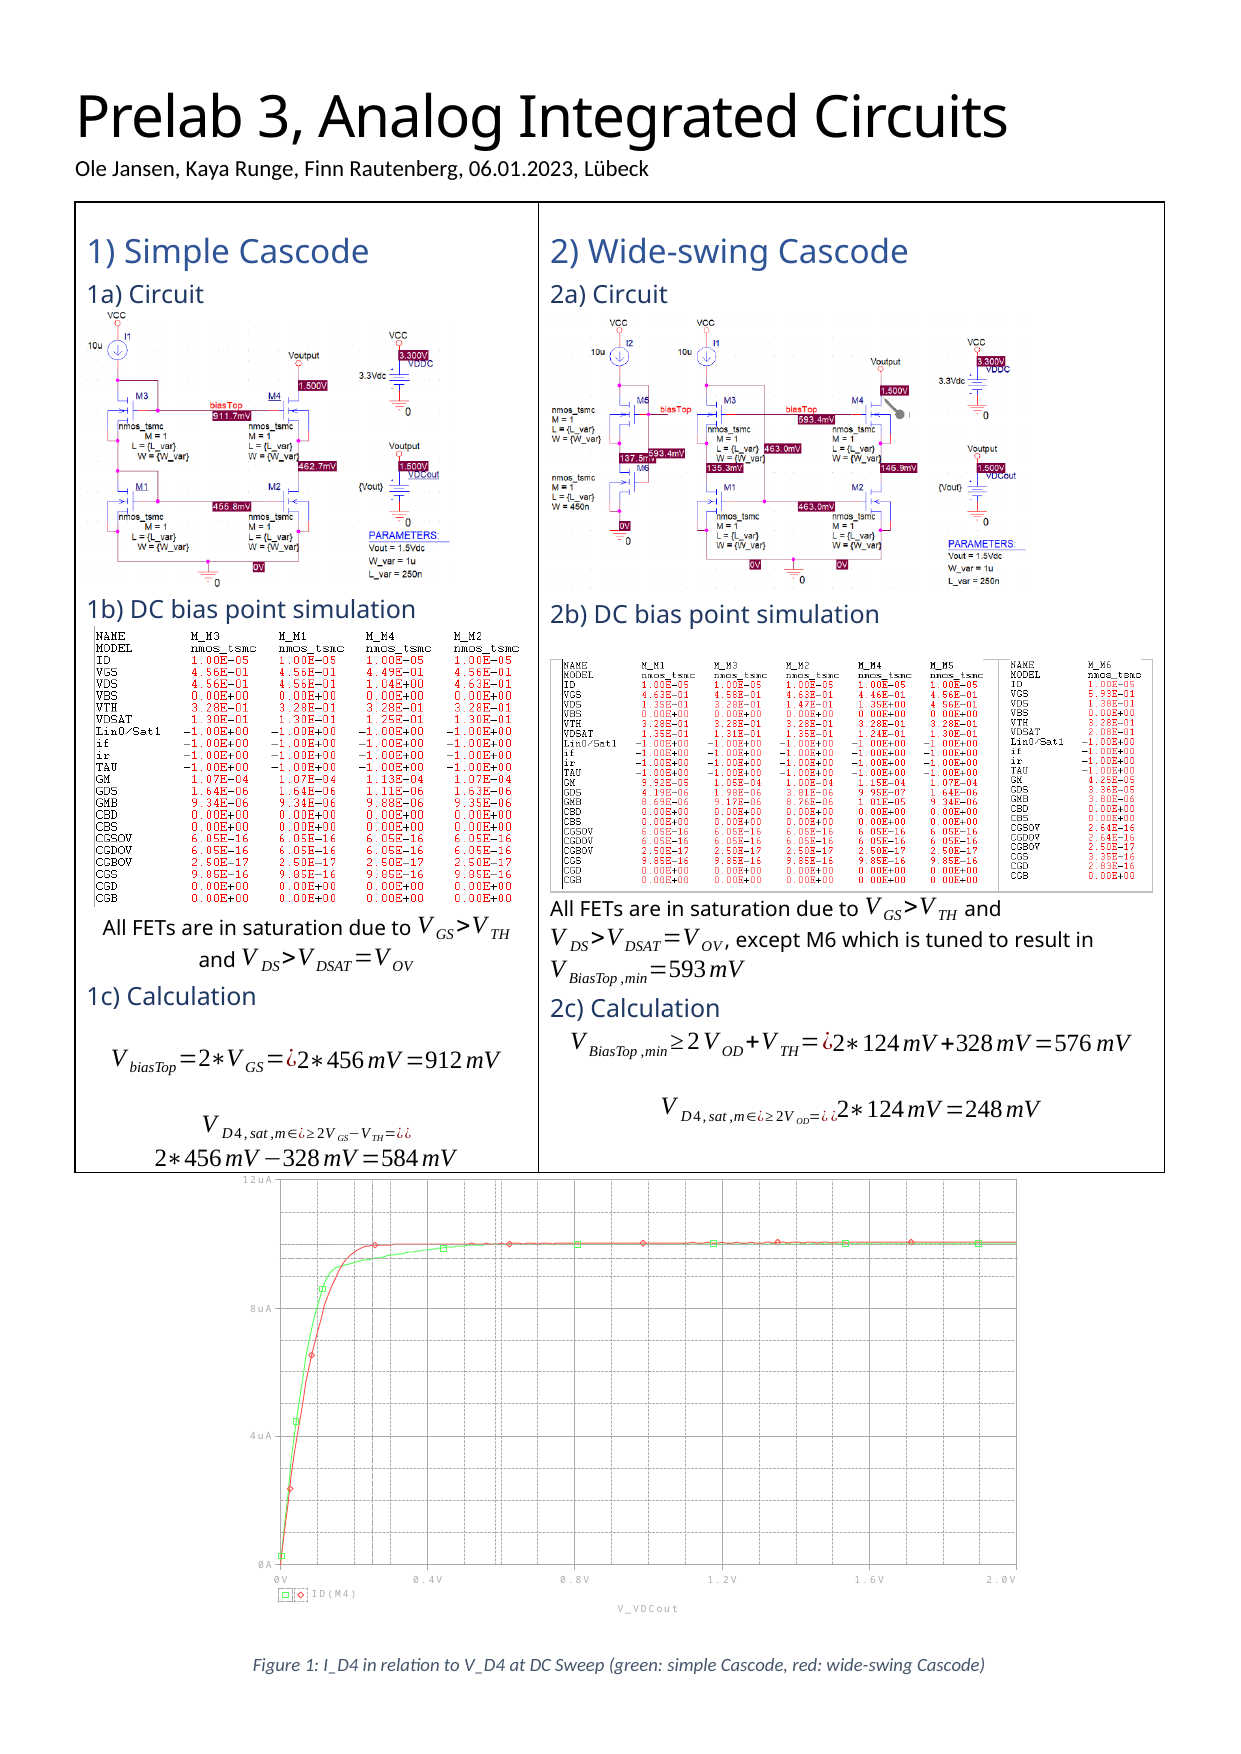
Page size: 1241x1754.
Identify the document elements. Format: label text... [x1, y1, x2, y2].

picture [94, 626, 522, 907]
picture [1010, 659, 1142, 882]
table_header 1) Simple Cascode 1a) Circuit 1b) DC bias point simulation All FETs are in saturation due to and 1c) Calculation [76, 203, 538, 1172]
table_header 2) Wide-swing Cascode 2a) Circuit 2b) DC bias point simulation All FETs are in saturation due to and , except M6 which is tuned to result in 2c) Calculation [539, 203, 1164, 1172]
picture [550, 315, 1032, 590]
picture [561, 659, 984, 889]
picture [86, 311, 455, 588]
text Ole Jansen, Kaya Runge, Finn Rautenberg, 06.01.2023, Lübeck [75, 154, 1165, 182]
title Prelab 3, Analog Integrated Circuits [75, 75, 1165, 154]
